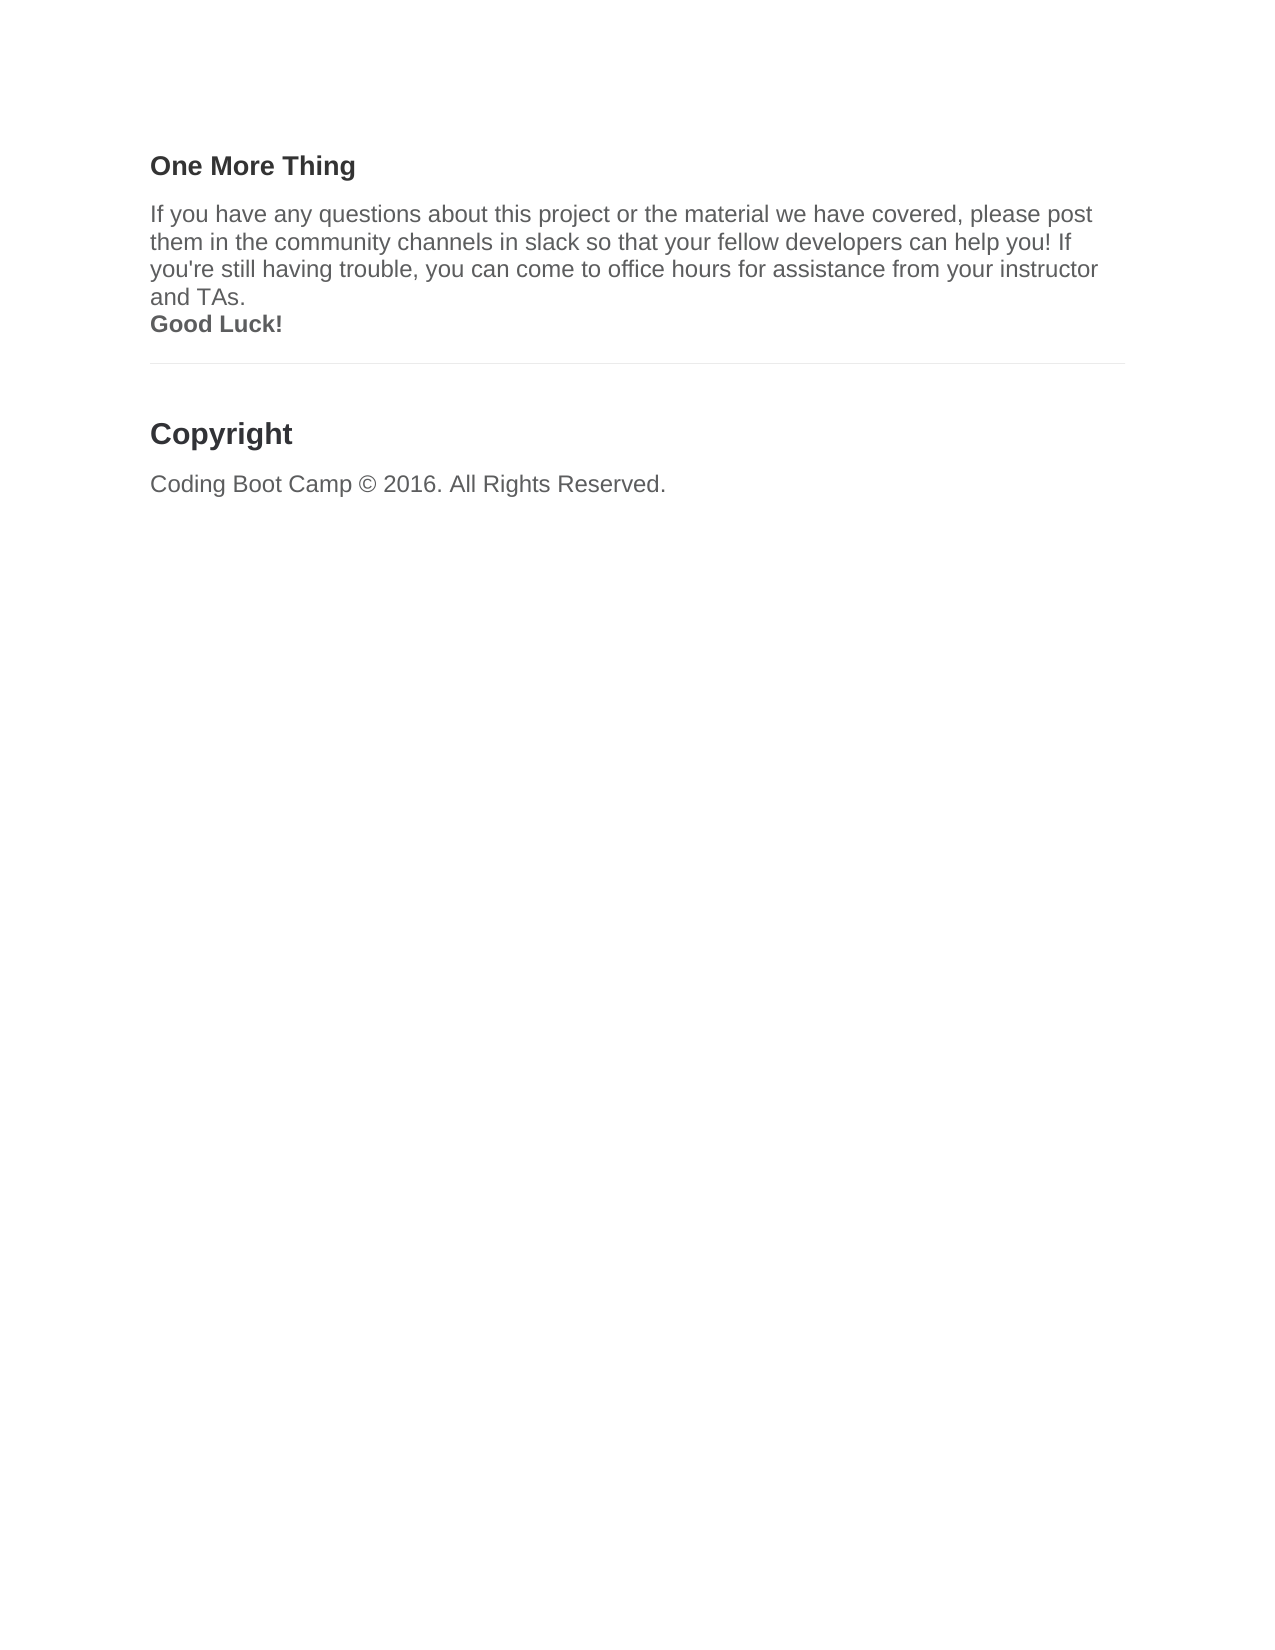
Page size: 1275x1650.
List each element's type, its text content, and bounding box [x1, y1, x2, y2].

text Coding Boot Camp © 2016. All Rights Reserved. [150, 469, 1125, 497]
text Copyright [150, 416, 1125, 451]
text Good Luck! [150, 310, 1125, 338]
text One More Thing [150, 150, 1125, 181]
text If you have any questions about this project or the material we have covered, please post them in the community channels in slack so that your fellow developers can help you! If you're still having trouble, you can come to office hours for assistance from your instructor and TAs. [150, 200, 1125, 310]
